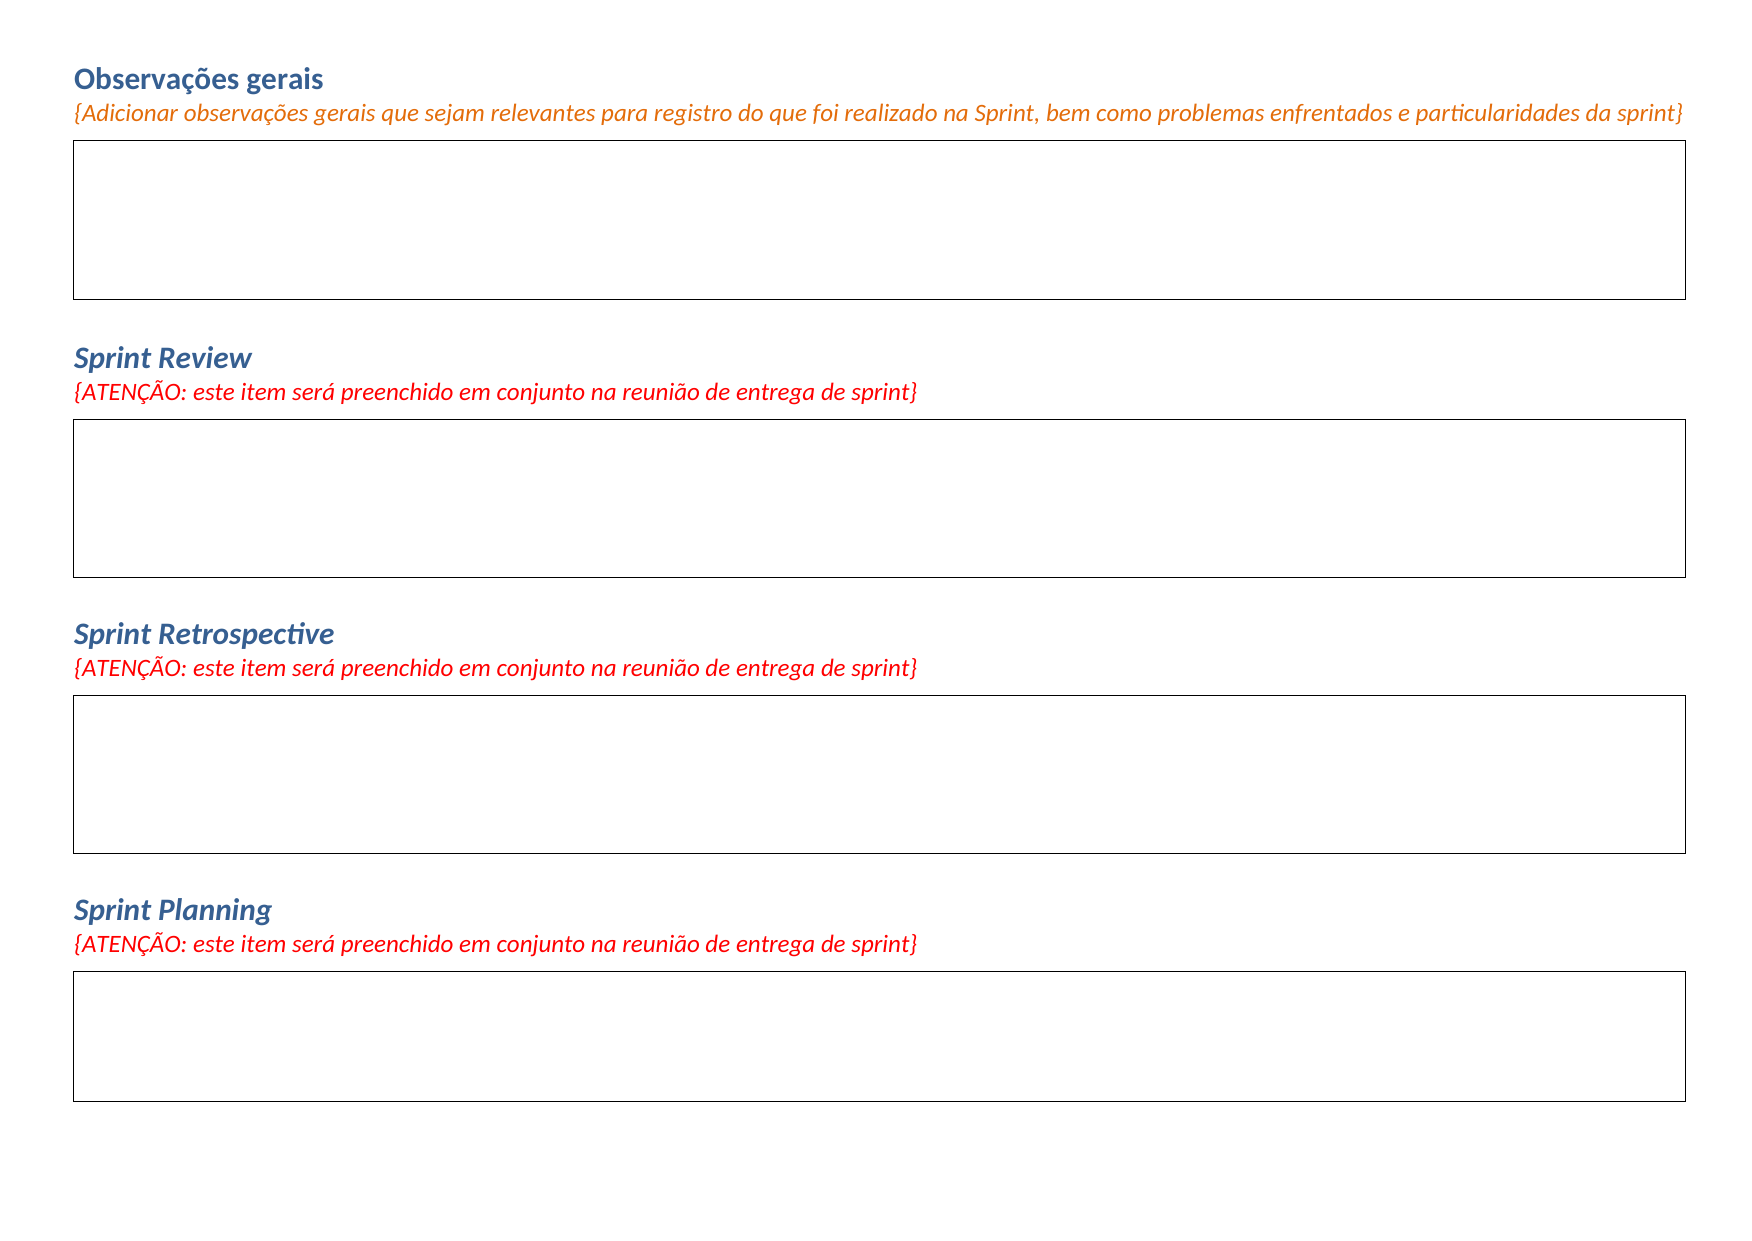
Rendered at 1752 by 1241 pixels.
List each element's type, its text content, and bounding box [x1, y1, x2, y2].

text Sprint Review [74, 338, 1693, 376]
text Sprint Planning [74, 890, 1693, 928]
text {ATENÇÃO: este item será preenchido em conjunto na reunião de entrega de sprint} [74, 376, 1693, 406]
text {Adicionar observações gerais que sejam relevantes para registro do que foi realizado na Sprint, bem como problemas enfrentados e particularidades da sprint} [74, 97, 1693, 128]
table_header [74, 141, 1685, 298]
text Observações gerais [74, 59, 1693, 97]
table_header [74, 696, 1685, 853]
text {ATENÇÃO: este item será preenchido em conjunto na reunião de entrega de sprint} [74, 928, 1693, 959]
text Sprint Retrospective [74, 614, 1693, 652]
text {ATENÇÃO: este item será preenchido em conjunto na reunião de entrega de sprint} [74, 652, 1693, 682]
table_header [74, 972, 1685, 1101]
table_header [74, 420, 1685, 577]
